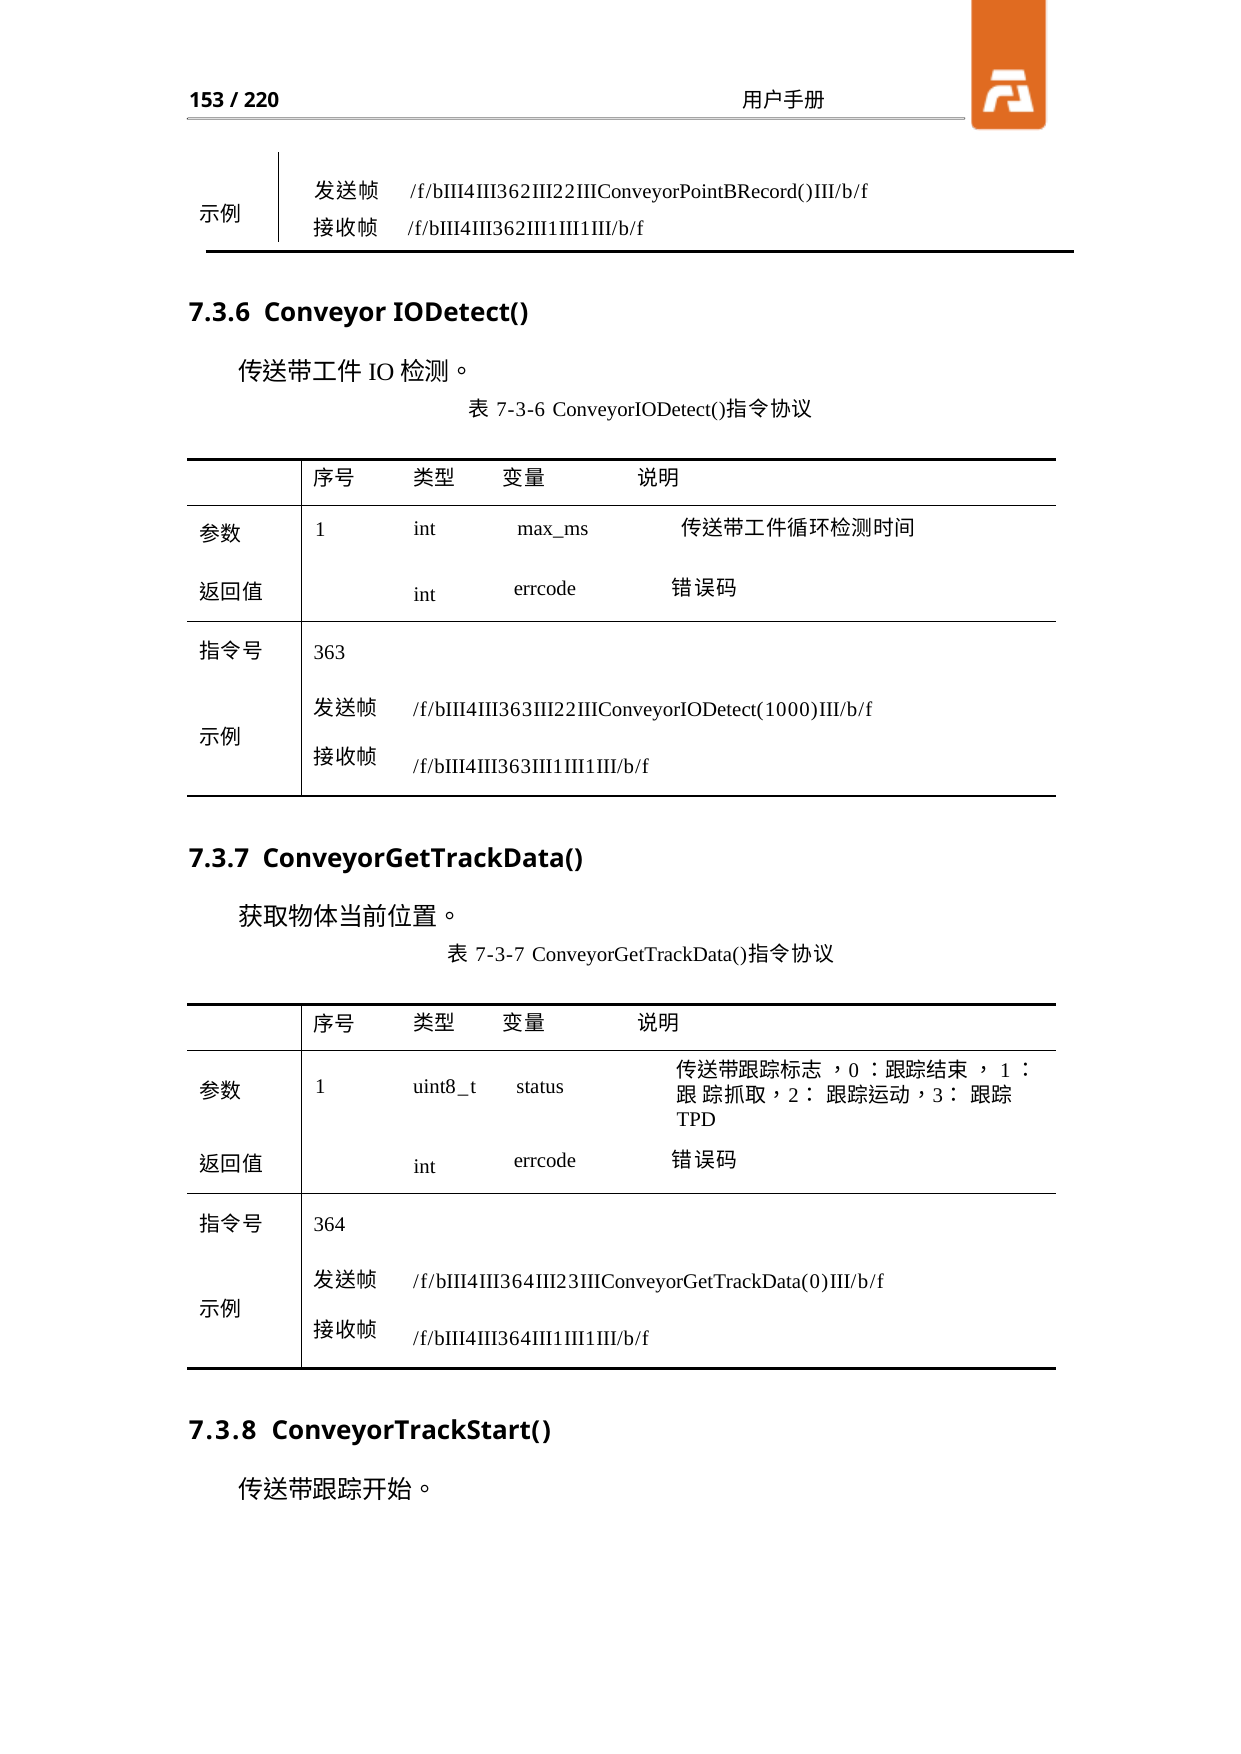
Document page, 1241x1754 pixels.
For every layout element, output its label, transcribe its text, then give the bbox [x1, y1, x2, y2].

text 获取物体当前位置。 [239, 904, 1056, 931]
picture [971, 0, 1049, 131]
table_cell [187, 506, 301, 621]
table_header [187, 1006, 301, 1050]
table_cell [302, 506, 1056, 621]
text 传送带跟踪开始。 [238, 1477, 1056, 1502]
text 表 7-3-6 ConveyorIODetect()指令协议 [468, 398, 1056, 421]
text 7.3.8 ConveyorTrackStart() [188, 1417, 1056, 1445]
text 示例 [199, 203, 272, 226]
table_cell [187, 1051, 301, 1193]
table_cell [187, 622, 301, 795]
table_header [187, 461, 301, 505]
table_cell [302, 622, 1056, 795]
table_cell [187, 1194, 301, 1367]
text 表 7-3-7 ConveyorGetTrackData()指令协议 [447, 943, 1056, 966]
text 发送帧 /f/bIII4III362III22IIIConveyorPointBRecord()III/b/f 接收帧 /f/bIII4III362III1III1III/b/f [313, 176, 876, 241]
text 7.3.6 Conveyor IODetect() [188, 300, 1056, 327]
text 7.3.7 ConveyorGetTrackData() [188, 845, 1056, 872]
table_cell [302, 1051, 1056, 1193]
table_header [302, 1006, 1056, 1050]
text 传送带工件 IO 检测。 [238, 359, 1056, 386]
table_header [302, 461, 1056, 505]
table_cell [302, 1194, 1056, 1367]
